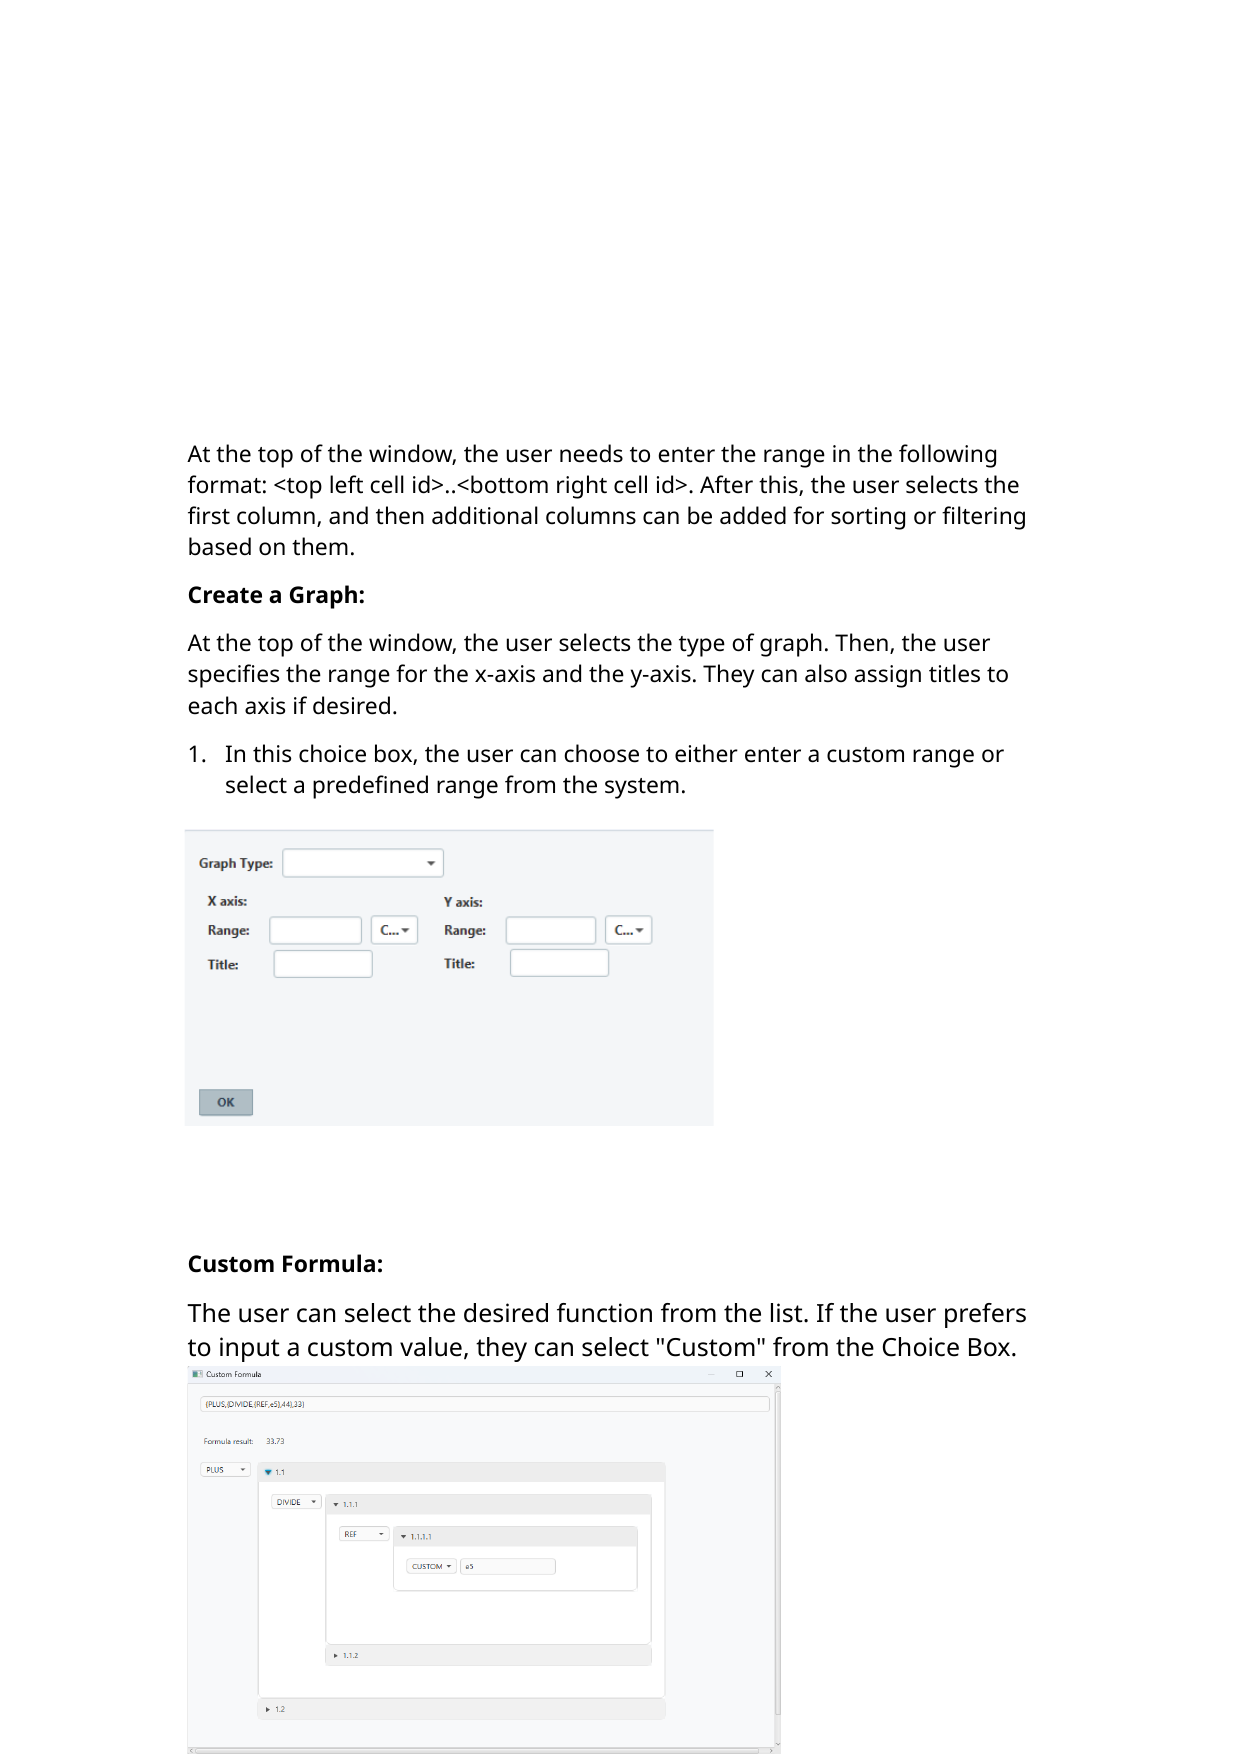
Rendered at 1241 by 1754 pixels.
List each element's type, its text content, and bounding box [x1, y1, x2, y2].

text At the top of the window, the user needs to enter the range in the following format: <top left cell id>..<bottom right cell id>. After this, the user selects the first column, and then additional columns can be added for sorting or filtering based on them. [187, 437, 1053, 562]
text Custom Formula: [187, 1248, 1053, 1279]
picture [184, 829, 714, 1126]
text The user can select the desired function from the list. If the user prefers to input a custom value, they can select "Custom" from the Choice Box. [187, 1296, 1053, 1364]
list In this choice box, the user can choose to either enter a custom range or select a predefined range from the system. [187, 737, 1053, 800]
text Create a Graph: [187, 579, 1053, 610]
text At the top of the window, the user selects the type of graph. Then, the user specifies the range for the x-axis and the y-axis. They can also assign titles to each axis if desired. [187, 627, 1053, 721]
picture [187, 1366, 781, 1754]
